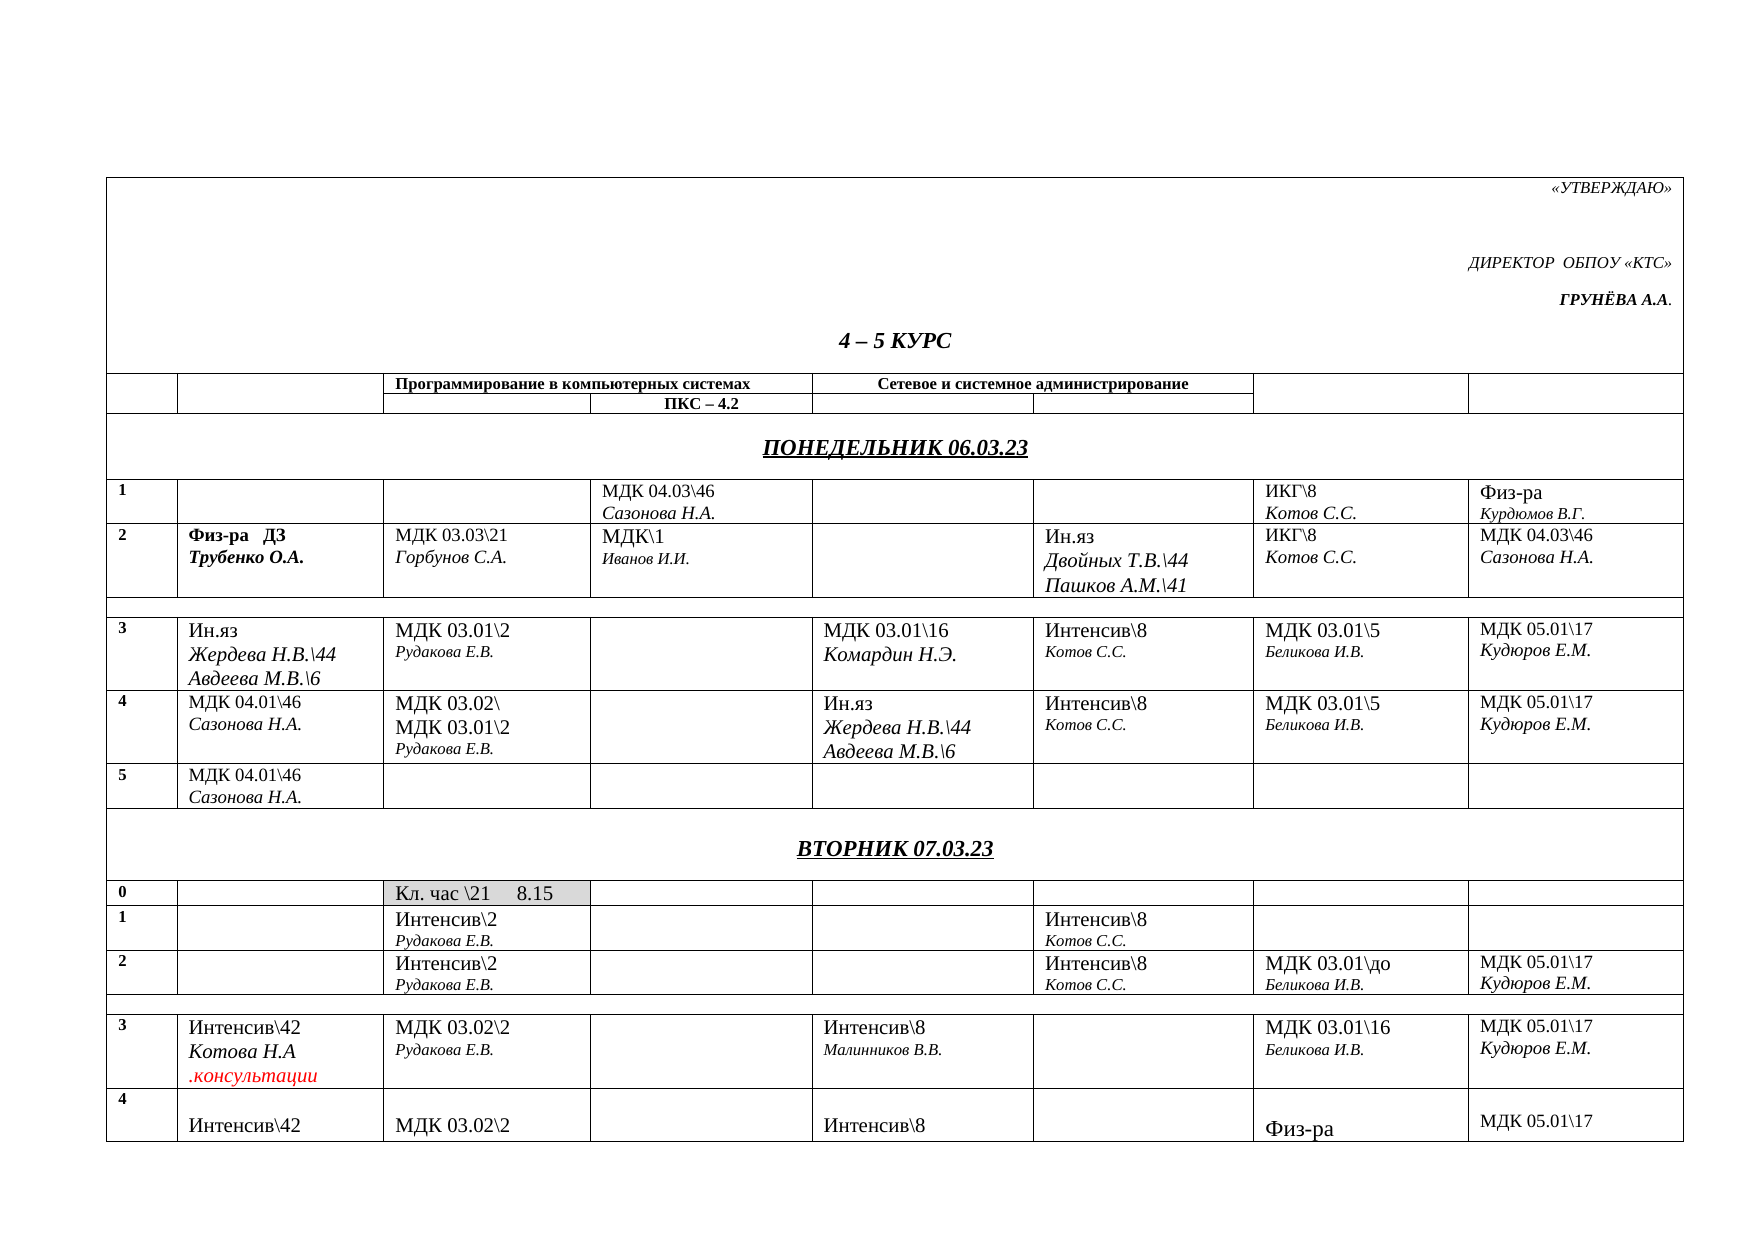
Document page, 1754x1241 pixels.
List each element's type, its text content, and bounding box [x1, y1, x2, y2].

table_cell [1034, 1089, 1253, 1141]
table_cell МДК 05.01\17 Кудюров Е.М. [1469, 691, 1683, 763]
table_cell [1034, 881, 1253, 905]
table_cell Интенсив\8 Малинников В.В. [813, 1015, 1033, 1087]
table_cell [1254, 764, 1468, 807]
table_cell [813, 394, 1033, 413]
table_cell 5 [107, 764, 177, 807]
table_cell 2 [107, 951, 177, 994]
table_cell Интенсив\8 Котов С.С. [1034, 618, 1253, 690]
table_cell [813, 906, 1033, 950]
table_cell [1469, 1089, 1683, 1141]
table_cell [107, 995, 1683, 1014]
table_cell 2 [107, 524, 177, 597]
table_cell [178, 374, 383, 413]
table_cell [384, 1089, 590, 1141]
table_cell МДК 03.02\2 Рудакова Е.В. [384, 1015, 590, 1087]
table_cell Ин.яз Жердева Н.В.\44 Авдеева М.В.\6 [178, 618, 383, 690]
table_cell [178, 1089, 383, 1141]
table_cell [1254, 881, 1468, 905]
table_cell Интенсив\42 Котова Н.А .консультации [178, 1015, 383, 1087]
table_cell [591, 691, 812, 763]
table_cell [591, 951, 812, 994]
table_cell [1254, 906, 1468, 950]
table_cell Интенсив\2 Рудакова Е.В. [384, 951, 590, 994]
table_cell Интенсив\8 Котов С.С. [1034, 691, 1253, 763]
table_cell ВТОРНИК 07.03.23 [107, 809, 1683, 880]
table_cell [1469, 881, 1683, 905]
table_cell [591, 764, 812, 807]
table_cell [813, 1089, 1033, 1141]
table_cell [1034, 764, 1253, 807]
table_cell [813, 881, 1033, 905]
table_cell [813, 524, 1033, 597]
table_cell [1469, 906, 1683, 950]
table_cell [178, 480, 383, 523]
table_cell МДК 03.02\ МДК 03.01\2 Рудакова Е.В. [384, 691, 590, 763]
table_cell МДК 03.01\до Беликова И.В. [1254, 951, 1468, 994]
table_cell [591, 881, 812, 905]
table_cell Физ-ра Шикова Н.В. [1254, 1089, 1468, 1141]
table_cell [178, 906, 383, 950]
table_cell [813, 951, 1033, 994]
table_cell Интенсив\8 Котов С.С. [1034, 906, 1253, 950]
table_cell [591, 906, 812, 950]
table_cell МДК 05.01\17 Кудюров Е.М. [1469, 951, 1683, 994]
table_cell МДК 04.01\46 Сазонова Н.А. [178, 691, 383, 763]
table_cell 3 [107, 618, 177, 690]
table_cell [107, 598, 1683, 617]
table_cell 0 [107, 881, 177, 905]
table_cell ИКГ\8 Котов С.С. [1254, 524, 1468, 597]
table_cell ПКС – 4.2 [591, 394, 812, 413]
table_cell [178, 881, 383, 905]
table_cell МДК 03.01\16 Комардин Н.Э. [813, 618, 1033, 690]
table_cell ПОНЕДЕЛЬНИК 06.03.23 [107, 414, 1683, 479]
table_cell МДК 03.01\2 Рудакова Е.В. [384, 618, 590, 690]
table_cell МДК 05.01\17 Кудюров Е.М. [1469, 618, 1683, 690]
table_cell 4 [107, 691, 177, 763]
table_cell [107, 374, 177, 413]
table_cell МДК 05.01\17 Кудюров Е.М. [1469, 1015, 1683, 1087]
table_cell Интенсив\2 Рудакова Е.В. [384, 906, 590, 950]
table_cell 4 [107, 1089, 177, 1141]
table_cell [1254, 374, 1468, 413]
table_cell МДК 03.01\5 Беликова И.В. [1254, 691, 1468, 763]
table_cell 1 [107, 480, 177, 523]
table_cell [1034, 1015, 1253, 1087]
table_cell МДК 03.01\5 Беликова И.В. [1254, 618, 1468, 690]
table_cell [591, 618, 812, 690]
table_cell [1469, 374, 1683, 413]
table_cell [813, 764, 1033, 807]
table_cell [591, 1089, 812, 1141]
table_cell [384, 764, 590, 807]
table_cell [1469, 764, 1683, 807]
table_cell 1 [107, 906, 177, 950]
table_cell [591, 1015, 812, 1087]
table_cell МДК 03.03\21 Горбунов С.А. [384, 524, 590, 597]
table_cell Ин.яз Жердева Н.В.\44 Авдеева М.В.\6 [813, 691, 1033, 763]
table_cell Сетевое и системное администрирование [813, 374, 1253, 393]
table_cell [178, 951, 383, 994]
table_cell 3 [107, 1015, 177, 1087]
table_cell [1034, 480, 1253, 523]
table_header «УТВЕРЖДАЮ» ДИРЕКТОР ОБПОУ «КТС» ГРУНЁВА А.А. 4 – 5 КУРС [107, 178, 1683, 373]
table_cell Физ-ра Курдюмов В.Г. [1469, 480, 1683, 523]
table_cell Программирование в компьютерных системах [384, 374, 812, 393]
table_cell МДК 04.03\46 Сазонова Н.А. [591, 480, 812, 523]
table_cell [384, 394, 590, 413]
table_cell Интенсив\8 Котов С.С. [1034, 951, 1253, 994]
table_cell МДК\1 Иванов И.И. [591, 524, 812, 597]
table_cell Кл. час \21 8.15 [384, 881, 590, 905]
table_cell ИКГ\8 Котов С.С. [1254, 480, 1468, 523]
table_cell МДК 03.01\16 Беликова И.В. [1254, 1015, 1468, 1087]
table_cell Ин.яз Двойных Т.В.\44 Пашков А.М.\41 [1034, 524, 1253, 597]
table_cell [384, 480, 590, 523]
table_cell МДК 04.03\46 Сазонова Н.А. [1469, 524, 1683, 597]
table_cell [1034, 394, 1253, 413]
table_cell МДК 04.01\46 Сазонова Н.А. [178, 764, 383, 807]
table_cell [813, 480, 1033, 523]
table_cell Физ-ра ДЗ Трубенко О.А. [178, 524, 383, 597]
